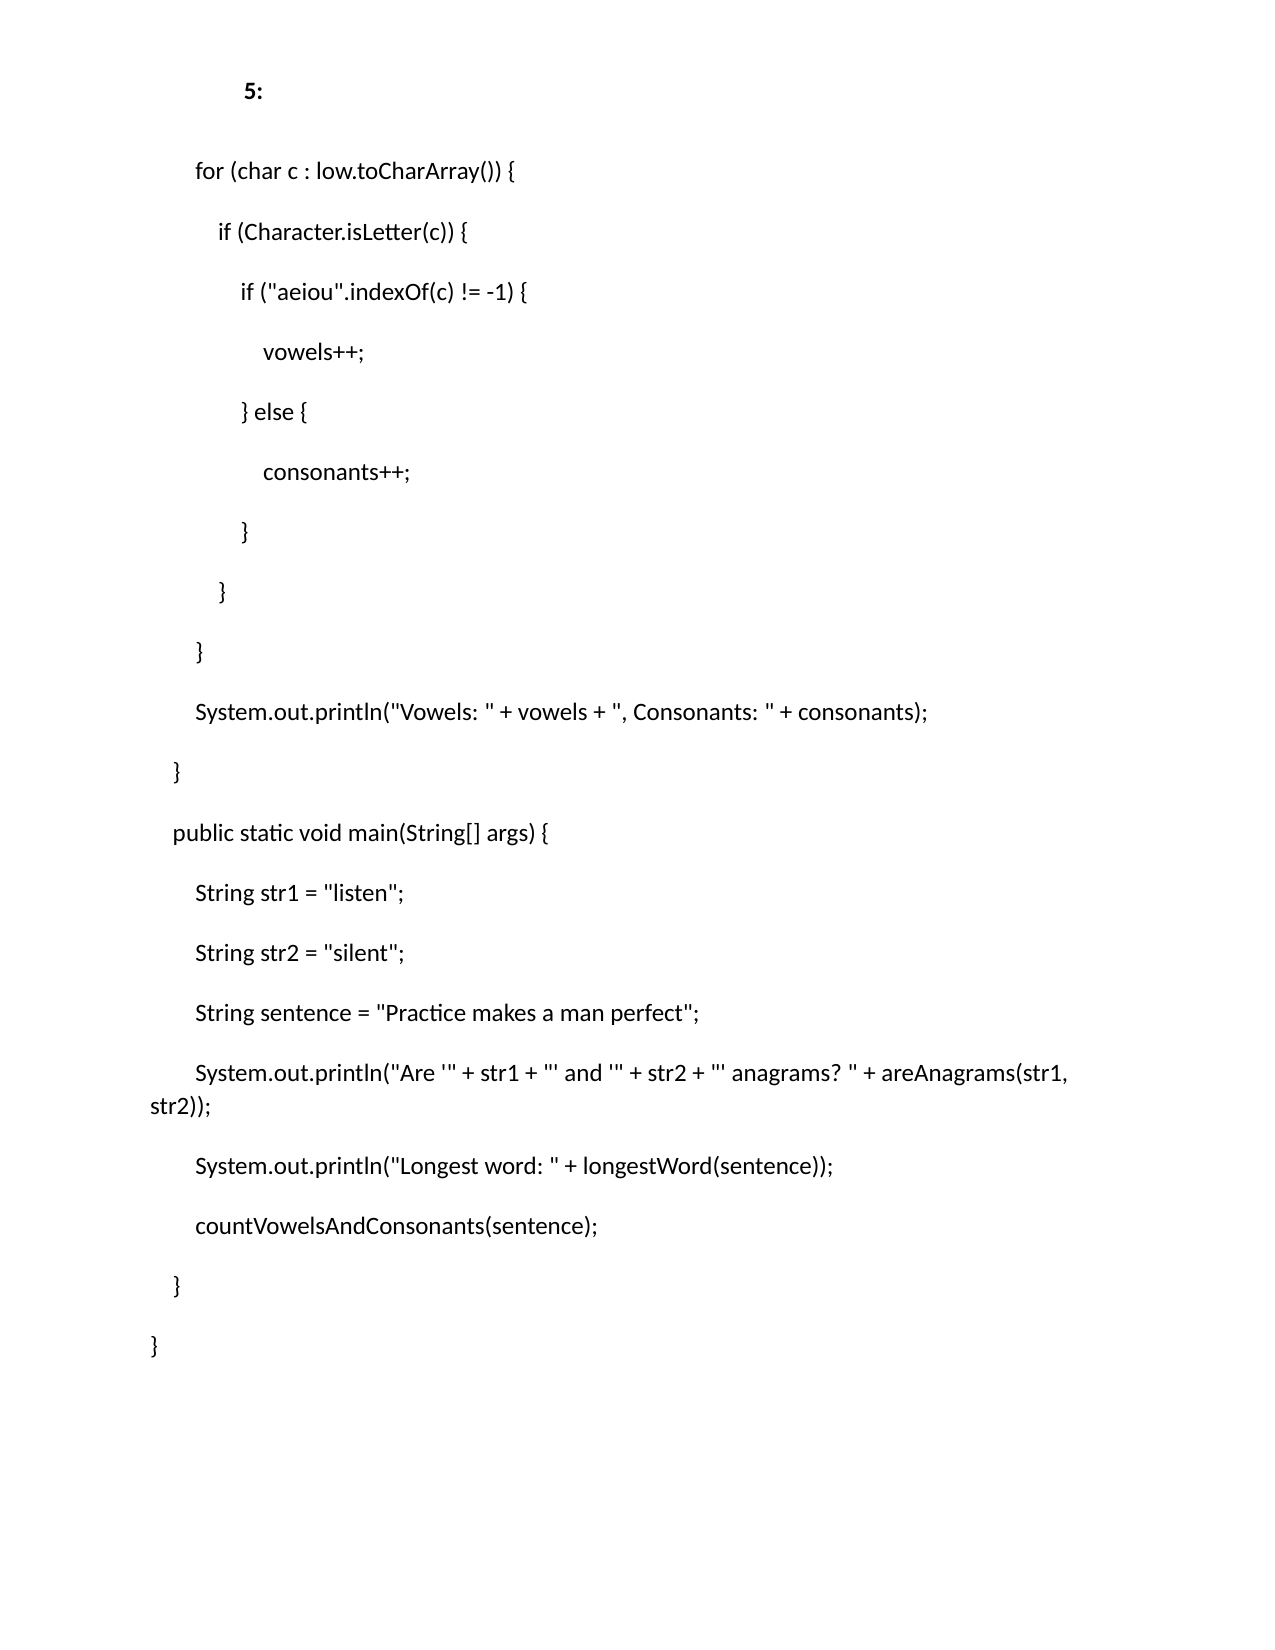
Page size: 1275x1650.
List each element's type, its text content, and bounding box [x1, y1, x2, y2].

text System.out.println("Are '" + str1 + "' and '" + str2 + "' anagrams? " + areAnagrams(str1, str2)); [150, 1057, 1131, 1121]
text String str2 = "silent"; [150, 937, 1131, 967]
text countVowelsAndConsonants(sentence); [150, 1210, 1131, 1241]
text String sentence = "Practice makes a man perfect"; [150, 997, 1131, 1027]
text public static void main(String[] args) { [150, 817, 1131, 847]
text } [150, 1330, 1131, 1361]
text } [150, 516, 1131, 547]
text } [150, 576, 1131, 607]
text } [150, 1270, 1131, 1301]
text consonants++; [150, 456, 1131, 487]
text String str1 = "listen"; [150, 877, 1131, 907]
text System.out.println("Longest word: " + longestWord(sentence)); [150, 1150, 1131, 1181]
text } else { [150, 396, 1131, 426]
text for (char c : low.toCharArray()) { [150, 156, 1131, 186]
text } [150, 636, 1131, 667]
text if (Character.isLetter(c)) { [150, 216, 1131, 246]
text System.out.println("Vowels: " + vowels + ", Consonants: " + consonants); [150, 696, 1131, 727]
text } [150, 757, 1131, 787]
text vowels++; [150, 336, 1131, 366]
text if ("aeiou".indexOf(c) != -1) { [150, 276, 1131, 306]
